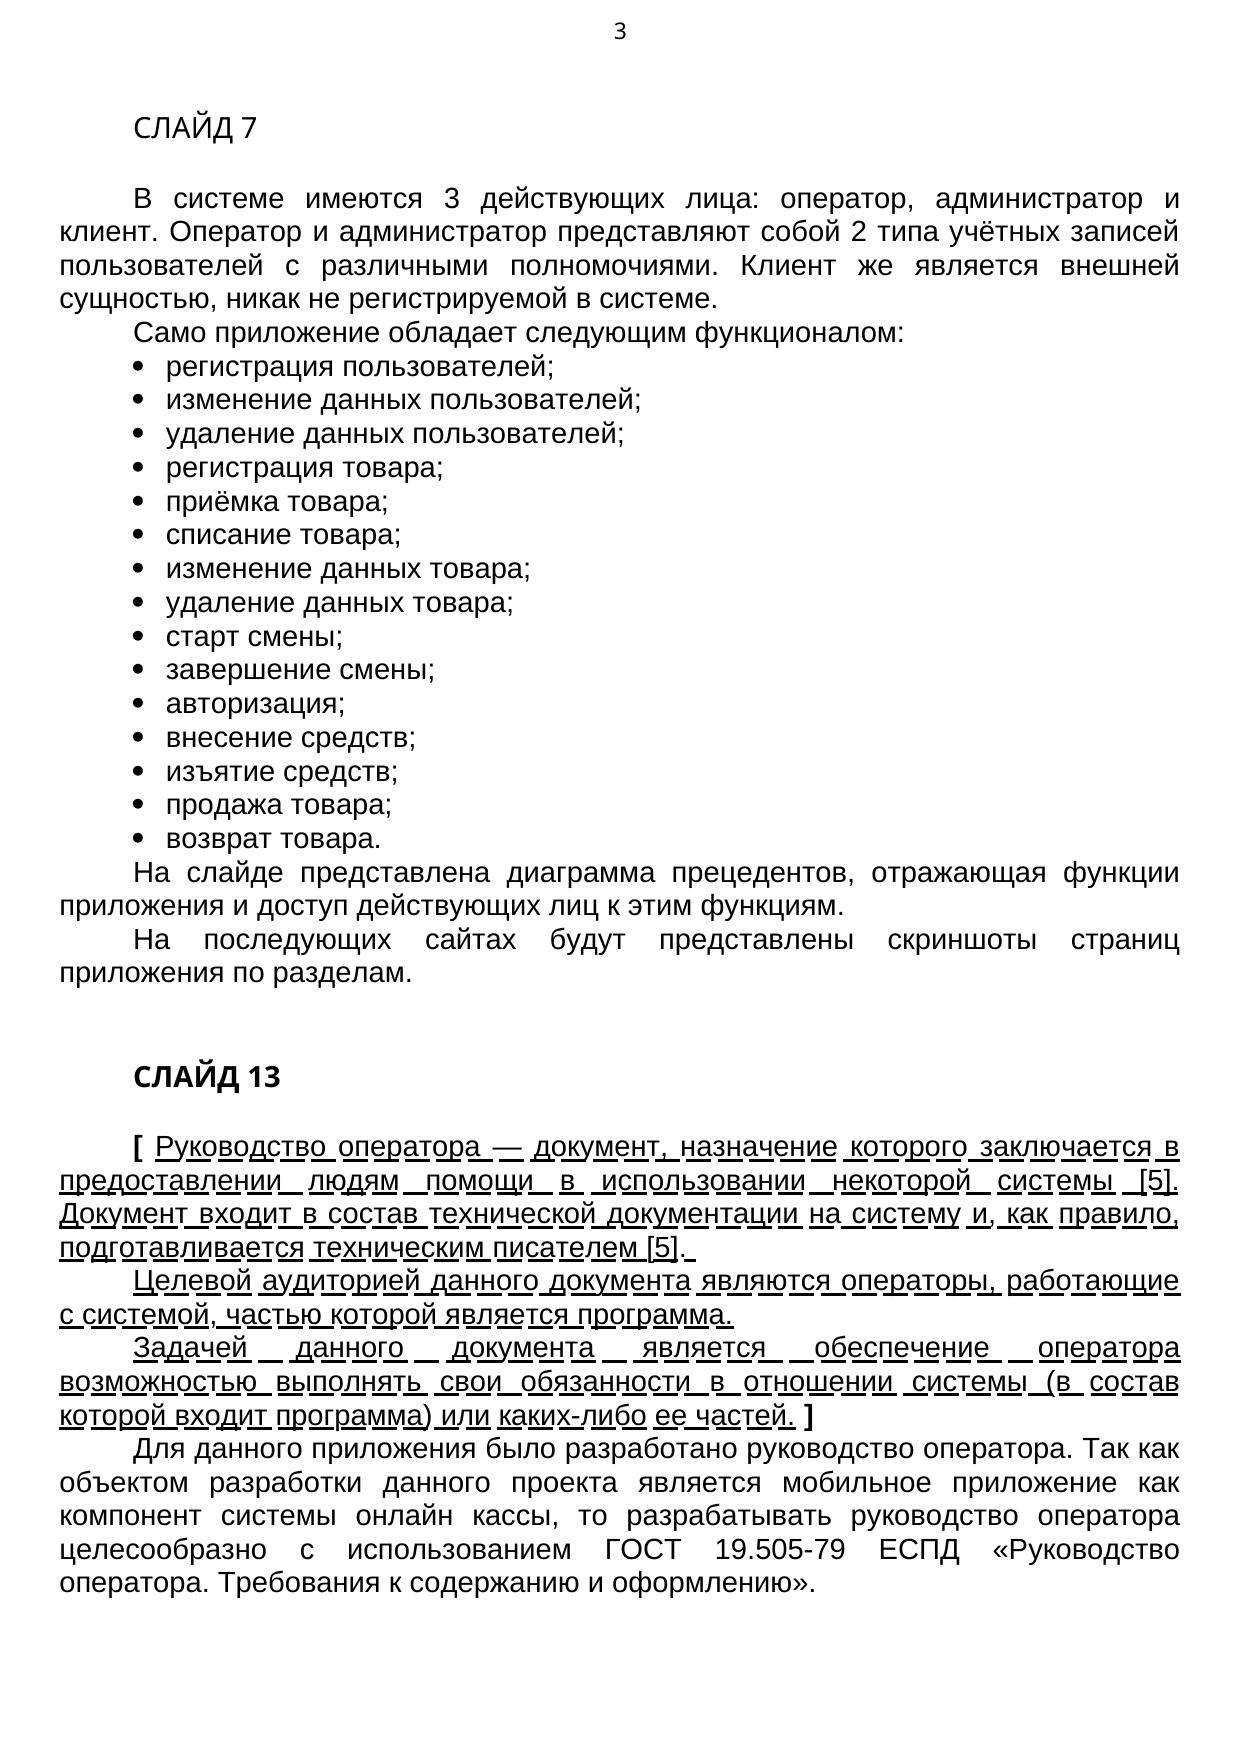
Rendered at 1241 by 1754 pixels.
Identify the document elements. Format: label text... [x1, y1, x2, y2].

list продажа товара; [59, 787, 1181, 821]
list удаление данных пользователей; [59, 416, 1181, 450]
text СЛАЙД 13 [59, 1056, 1181, 1096]
list регистрация пользователей; [59, 348, 1181, 382]
list изъятие средств; [59, 753, 1181, 787]
text Целевой аудиторией данного документа являются операторы, работающие с системой, частью которой является программа. [59, 1263, 1181, 1331]
text На слайде представлена диаграмма прецедентов, отражающая функции приложения и доступ действующих лиц к этим функциям. [59, 855, 1181, 922]
text Само приложение обладает следующим функционалом: [59, 315, 1181, 348]
text СЛАЙД 7 [59, 108, 1181, 147]
list регистрация товара; [59, 450, 1181, 483]
text На последующих сайтах будут представлены скриншоты страниц приложения по разделам. [59, 922, 1181, 989]
text Задачей данного документа является обеспечение оператора возможностью выполнять свои обязанности в отношении системы (в состав которой входит программа) или каких-либо ее частей. ] [59, 1331, 1181, 1431]
list внесение средств; [59, 720, 1181, 753]
text Для данного приложения было разработано руководство оператора. Так как объектом разработки данного проекта является мобильное приложение как компонент системы онлайн кассы, то разрабатывать руководство оператора целесообразно с использованием ГОСТ 19.505-79 ЕСПД «Руководство оператора. Требования к содержанию и оформлению». [59, 1431, 1181, 1599]
list старт смены; [59, 618, 1181, 652]
list авторизация; [59, 686, 1181, 720]
list изменение данных товара; [59, 551, 1181, 585]
text В системе имеются 3 действующих лица: оператор, администратор и клиент. Оператор и администратор представляют собой 2 типа учётных записей пользователей с различными полномочиями. Клиент же является внешней сущностью, никак не регистрируемой в системе. [59, 181, 1181, 315]
list удаление данных товара; [59, 585, 1181, 618]
text [ Руководство оператора — документ, назначение которого заключается в предоставлении людям помощи в использовании некоторой системы [5]. Документ входит в состав технической документации на систему и, как правило, подготавливается техническим писателем [5]. [59, 1129, 1181, 1263]
list возврат товара. [59, 821, 1181, 855]
list приёмка товара; [59, 483, 1181, 517]
list завершение смены; [59, 652, 1181, 686]
list изменение данных пользователей; [59, 382, 1181, 416]
list списание товара; [59, 517, 1181, 551]
